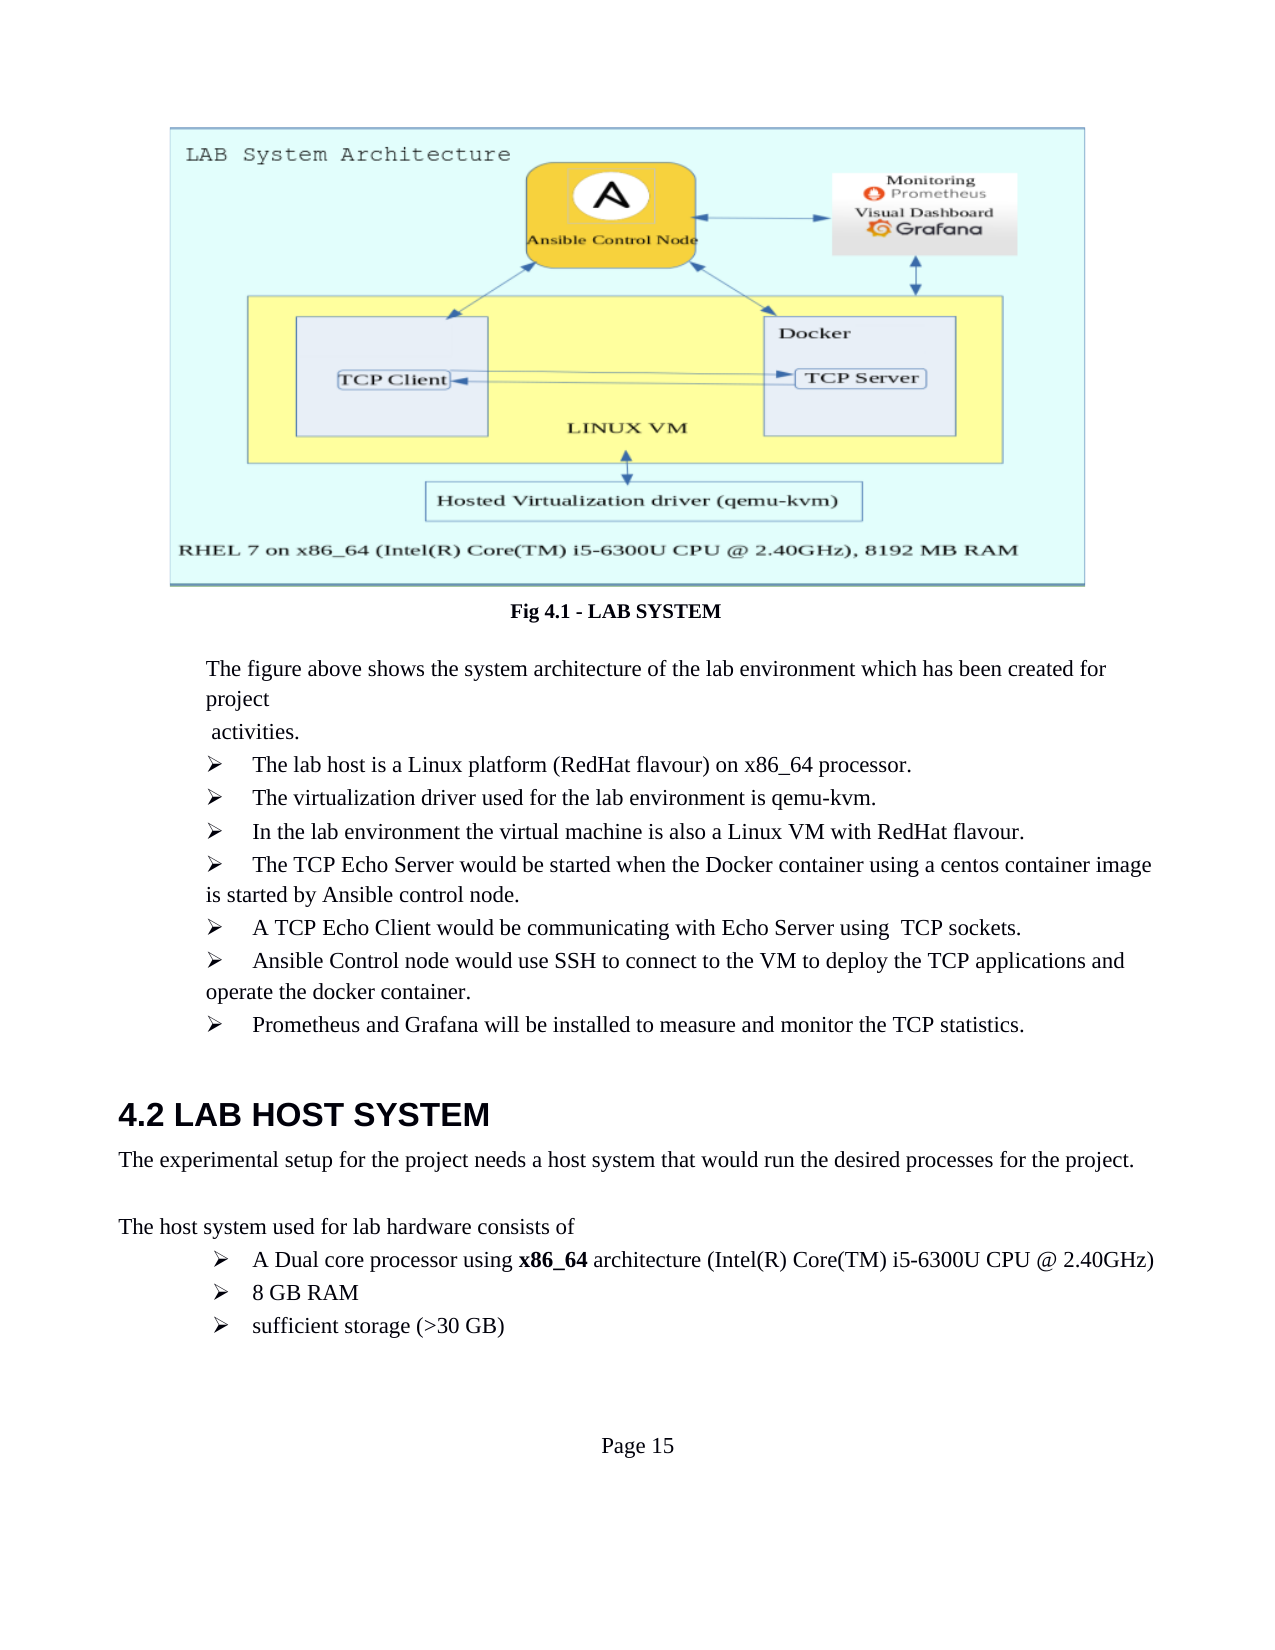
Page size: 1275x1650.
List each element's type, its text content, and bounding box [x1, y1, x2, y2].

text activities. [206, 718, 1157, 744]
list 8 GB RAM [212, 1279, 1157, 1306]
list The lab host is a Linux platform (RedHat flavour) on x86_64 processor. [206, 751, 1157, 778]
list In the lab environment the virtual machine is also a Linux VM with RedHat flavour. [206, 818, 1157, 844]
subtitle 4.2 LAB HOST SYSTEM [118, 1095, 1157, 1134]
list The TCP Echo Server would be started when the Docker container using a centos container image is started by Ansible control node. [206, 851, 1157, 907]
list A Dual core processor using x86_64 architecture (Intel(R) Core(TM) i5-6300U CPU @ 2.40GHz) [212, 1246, 1157, 1272]
list sufficient storage (>30 GB) [212, 1312, 1157, 1339]
list The virtualization driver used for the lab environment is qemu-kvm. [206, 784, 1157, 811]
picture [169, 126, 1085, 587]
list Prometheus and Grafana will be installed to measure and monitor the TCP statistics. [206, 1011, 1157, 1037]
text The host system used for lab hardware consists of [118, 1213, 1157, 1239]
text The figure above shows the system architecture of the lab environment which has been created for project [206, 654, 1157, 711]
list A TCP Echo Client would be communicating with Echo Server using TCP sockets. [206, 914, 1157, 941]
text The experimental setup for the project needs a host system that would run the desired processes for the project. [118, 1146, 1157, 1173]
list Ansible Control node would use SSH to connect to the VM to deploy the TCP applications and operate the docker container. [206, 948, 1157, 1004]
